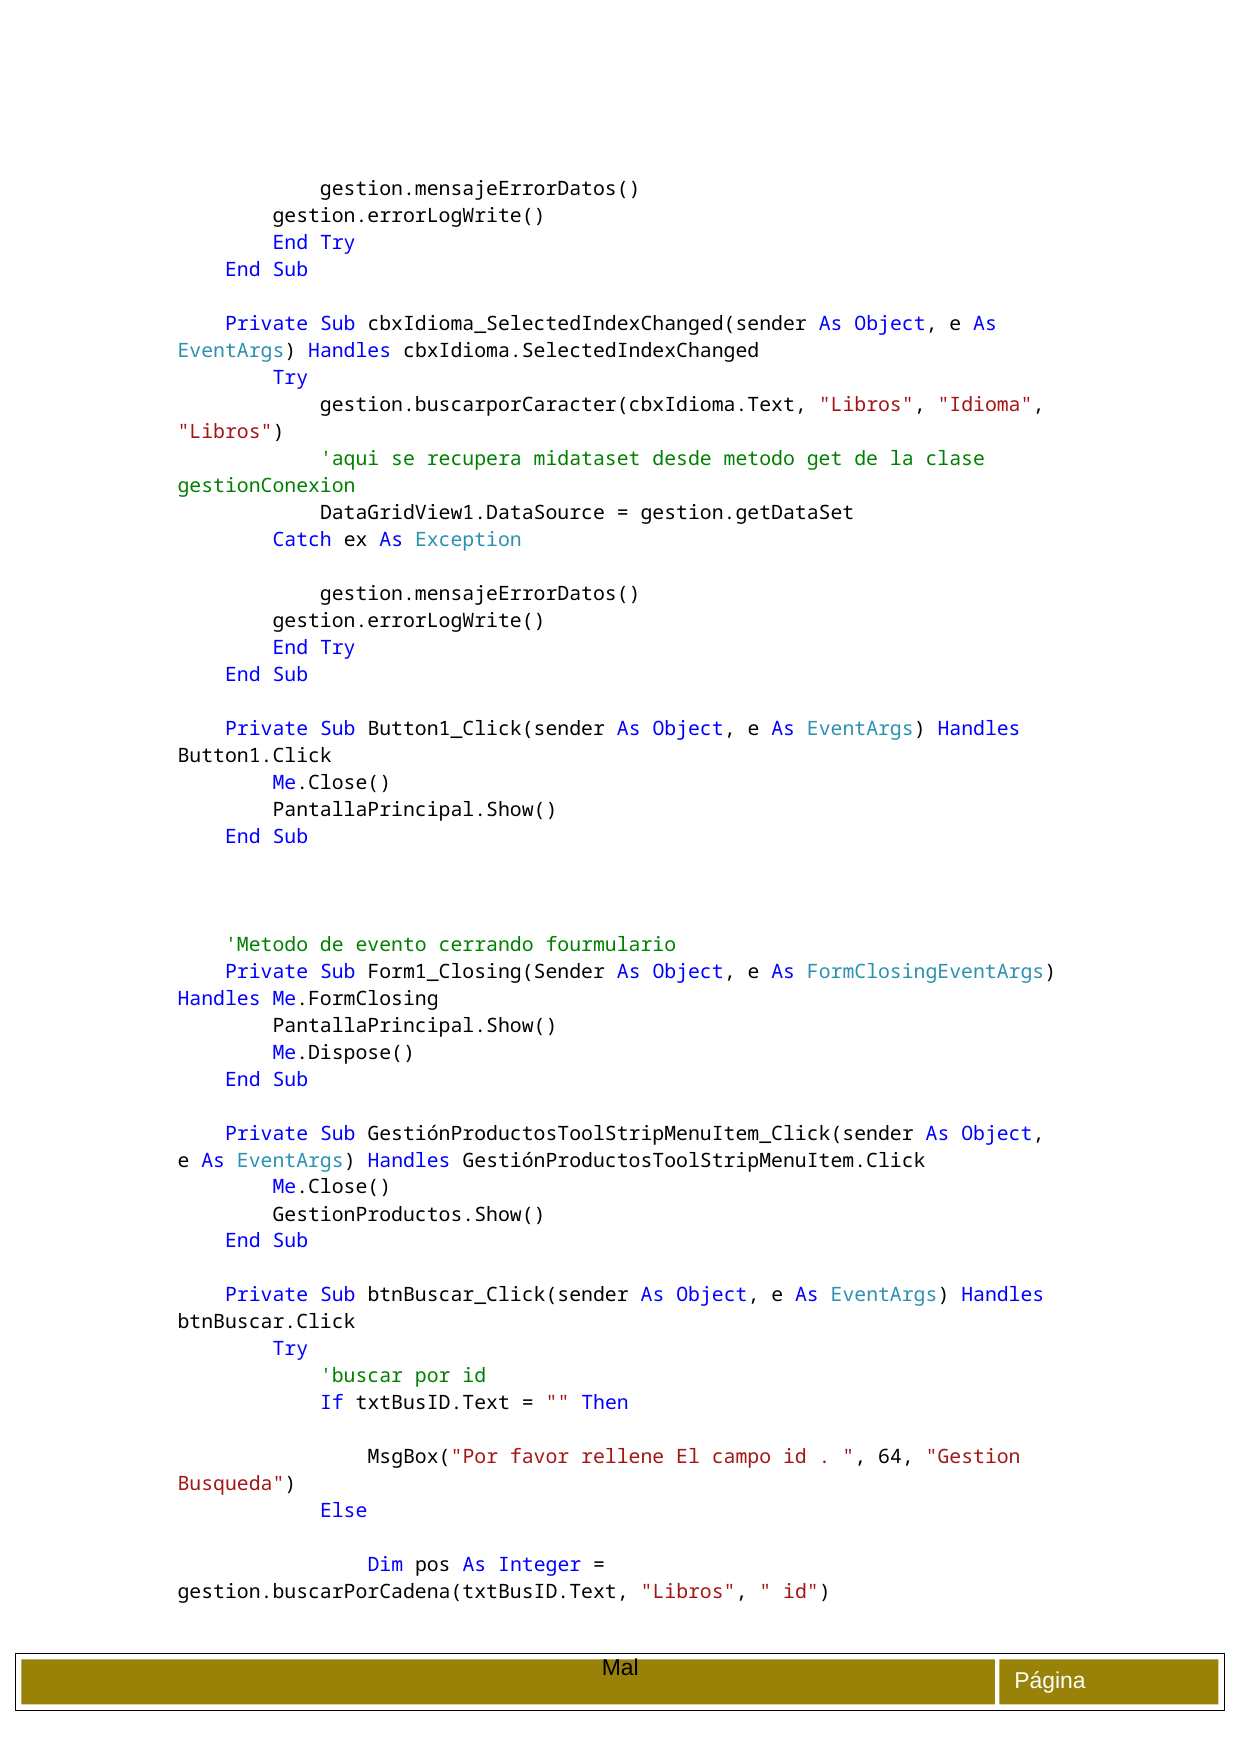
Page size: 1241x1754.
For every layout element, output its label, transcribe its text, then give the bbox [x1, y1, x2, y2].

text Me.Close() [177, 1173, 1063, 1200]
text End Sub [177, 822, 1063, 849]
text gestion.errorLogWrite() [177, 202, 1063, 228]
text 'aqui se recupera midataset desde metodo get de la clase gestionConexion [177, 444, 1063, 498]
text End Sub [177, 1227, 1063, 1254]
text PantallaPrincipal.Show() [177, 795, 1063, 822]
text End Sub [177, 256, 1063, 282]
text gestion.errorLogWrite() [177, 606, 1063, 633]
text 'buscar por id [177, 1362, 1063, 1389]
text gestion.mensajeErrorDatos() [177, 579, 1063, 606]
text End Try [177, 228, 1063, 256]
text 'Metodo de evento cerrando fourmulario [177, 930, 1063, 957]
text Private Sub btnBuscar_Click(sender As Object, e As EventArgs) Handles btnBuscar.Click [177, 1281, 1063, 1335]
text Try [177, 1335, 1063, 1362]
text Try [177, 363, 1063, 390]
text Me.Close() [177, 768, 1063, 795]
text DataGridView1.DataSource = gestion.getDataSet [177, 498, 1063, 525]
text Else [177, 1497, 1063, 1523]
text MsgBox("Por favor rellene El campo id . ", 64, "Gestion Busqueda") [177, 1443, 1063, 1497]
text Private Sub Button1_Click(sender As Object, e As EventArgs) Handles Button1.Click [177, 714, 1063, 768]
text Catch ex As Exception [177, 525, 1063, 552]
text End Sub [177, 660, 1063, 687]
text Private Sub GestiónProductosToolStripMenuItem_Click(sender As Object, e As EventArgs) Handles GestiónProductosToolStripMenuItem.Click [177, 1119, 1063, 1173]
text gestion.buscarporCaracter(cbxIdioma.Text, "Libros", "Idioma", "Libros") [177, 390, 1063, 444]
text GestionProductos.Show() [177, 1200, 1063, 1227]
text If txtBusID.Text = "" Then [177, 1389, 1063, 1416]
text Private Sub Form1_Closing(Sender As Object, e As FormClosingEventArgs) Handles Me.FormClosing [177, 957, 1063, 1011]
text PantallaPrincipal.Show() [177, 1011, 1063, 1038]
text Private Sub cbxIdioma_SelectedIndexChanged(sender As Object, e As EventArgs) Handles cbxIdioma.SelectedIndexChanged [177, 309, 1063, 363]
text End Try [177, 633, 1063, 660]
text gestion.mensajeErrorDatos() [177, 174, 1063, 202]
text End Sub [177, 1065, 1063, 1092]
text Dim pos As Integer = gestion.buscarPorCadena(txtBusID.Text, "Libros", " id") [177, 1551, 1063, 1604]
text Me.Dispose() [177, 1038, 1063, 1065]
